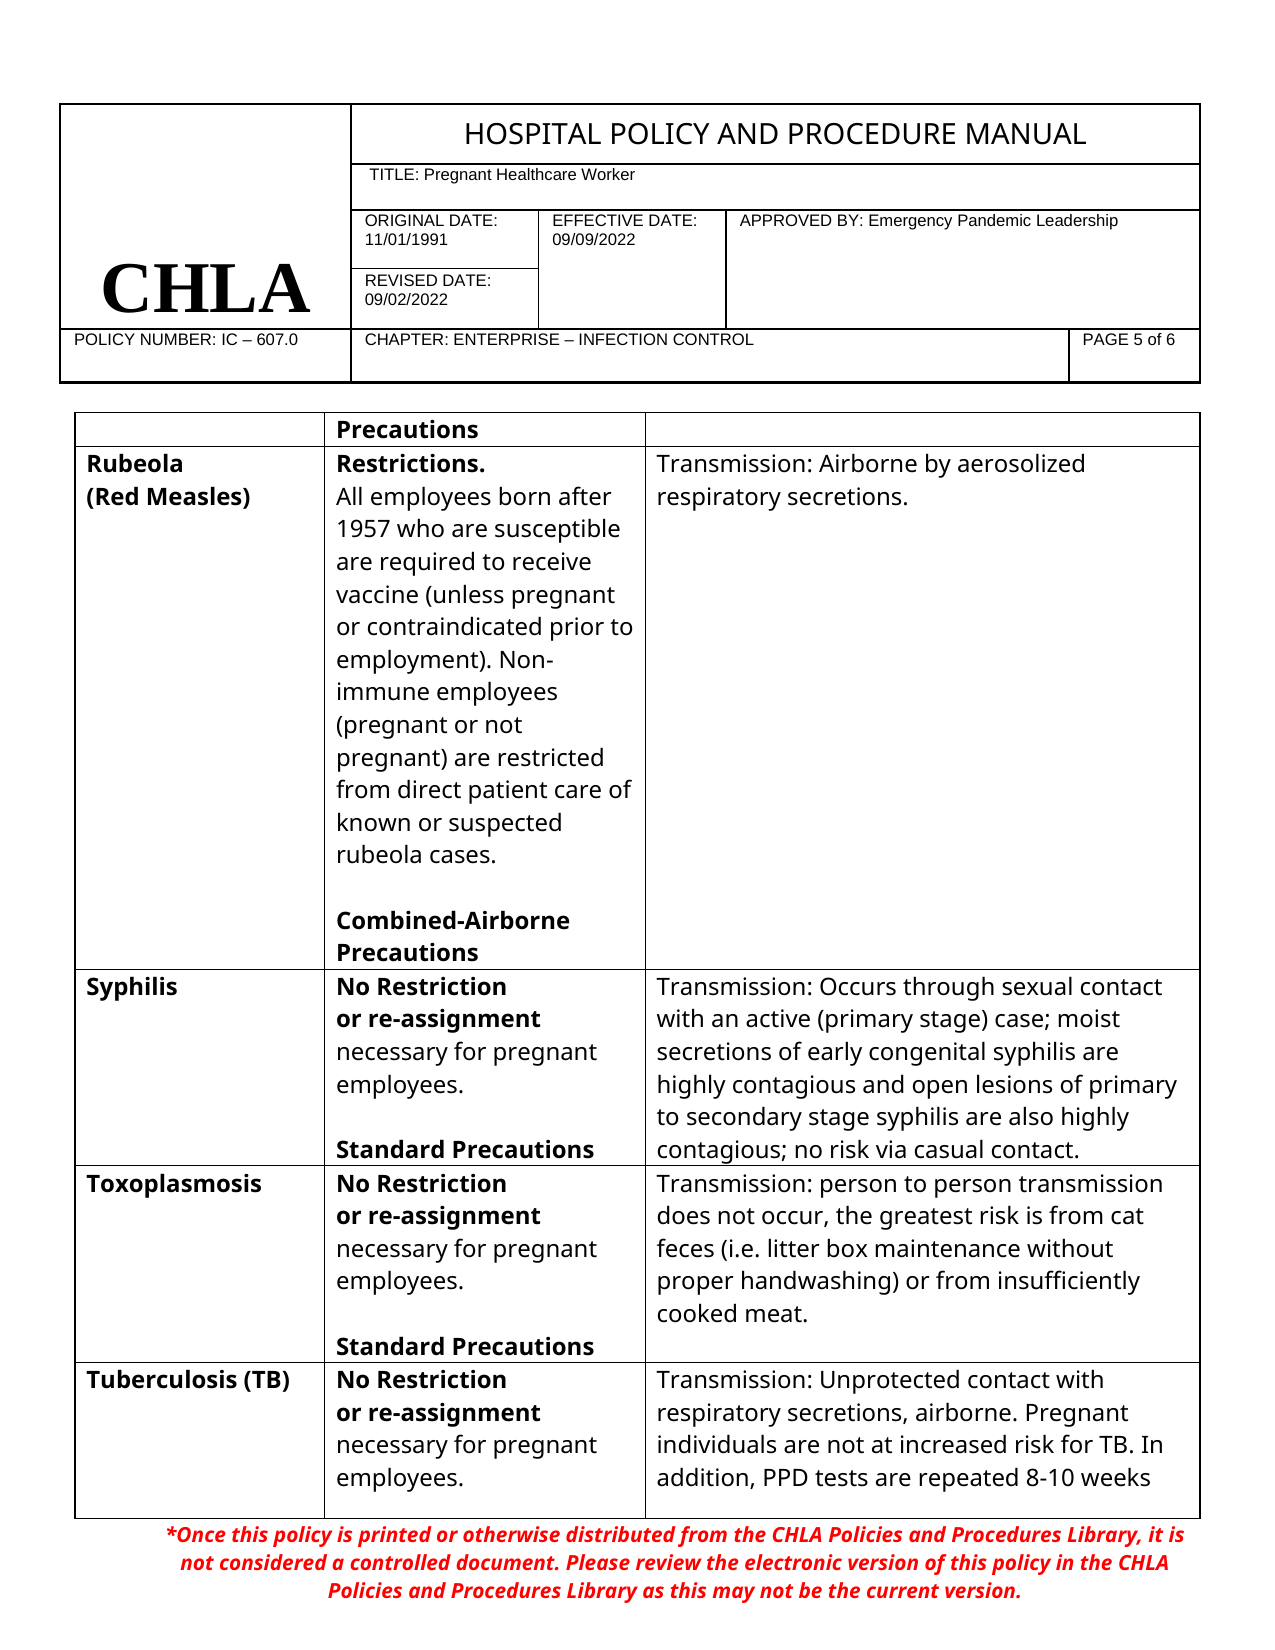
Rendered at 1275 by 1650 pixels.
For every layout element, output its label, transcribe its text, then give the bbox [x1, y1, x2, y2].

table_cell Toxoplasmosis [76, 1166, 324, 1362]
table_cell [646, 1363, 1199, 1518]
table_cell Tuberculosis (TB) [76, 1363, 324, 1518]
table_cell Transmission: person to person transmission does not occur, the greatest risk is from cat feces (i.e. litter box maintenance without proper handwashing) or from insufficiently cooked meat. [646, 1166, 1199, 1362]
table_cell Transmission: Airborne by aerosolized respiratory secretions. [646, 447, 1199, 969]
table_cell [646, 413, 1199, 446]
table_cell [325, 413, 645, 446]
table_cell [325, 1363, 645, 1518]
table_cell Rubeola (Red Measles) [76, 447, 324, 969]
table_cell Syphilis [76, 970, 324, 1165]
table_cell Transmission: Occurs through sexual contact with an active (primary stage) case; moist secretions of early congenital syphilis are highly contagious and open lesions of primary to secondary stage syphilis are also highly contagious; no risk via casual contact. [646, 970, 1199, 1165]
table_cell No Restriction or re-assignment necessary for pregnant employees. Standard Precautions [325, 970, 645, 1165]
table_cell No Restriction or re-assignment necessary for pregnant employees. Standard Precautions [325, 1166, 645, 1362]
table_cell Restrictions. All employees born after 1957 who are susceptible are required to receive vaccine (unless pregnant or contraindicated prior to employment). Non-immune employees (pregnant or not pregnant) are restricted from direct patient care of known or suspected rubeola cases. Combined-Airborne Precautions [325, 447, 645, 969]
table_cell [76, 413, 324, 446]
